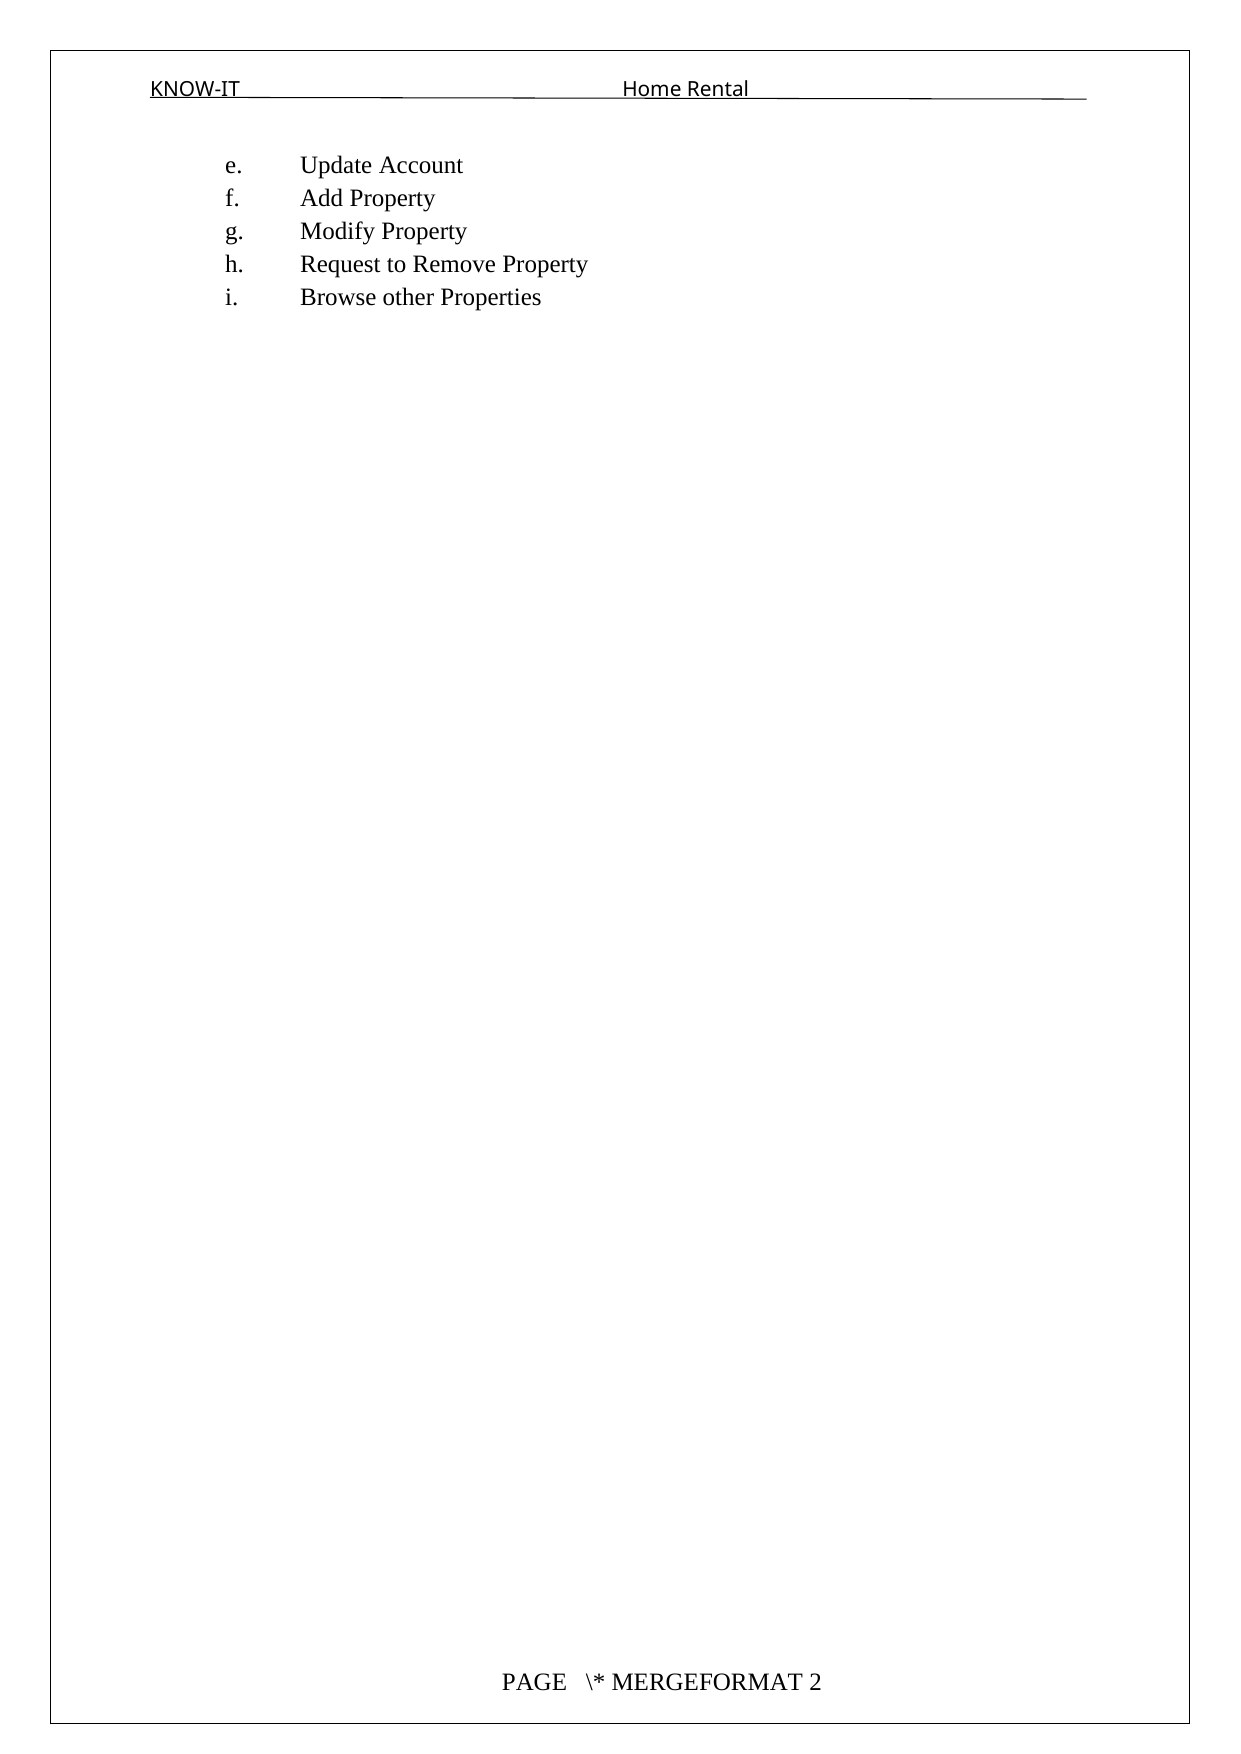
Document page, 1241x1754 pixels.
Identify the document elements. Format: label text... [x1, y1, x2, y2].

list Modify Property [194, 216, 1090, 245]
list Request to Remove Property [194, 249, 1090, 278]
list Add Property [194, 183, 1090, 212]
list Browse other Properties [194, 282, 1090, 311]
list Update Account [194, 150, 1090, 179]
